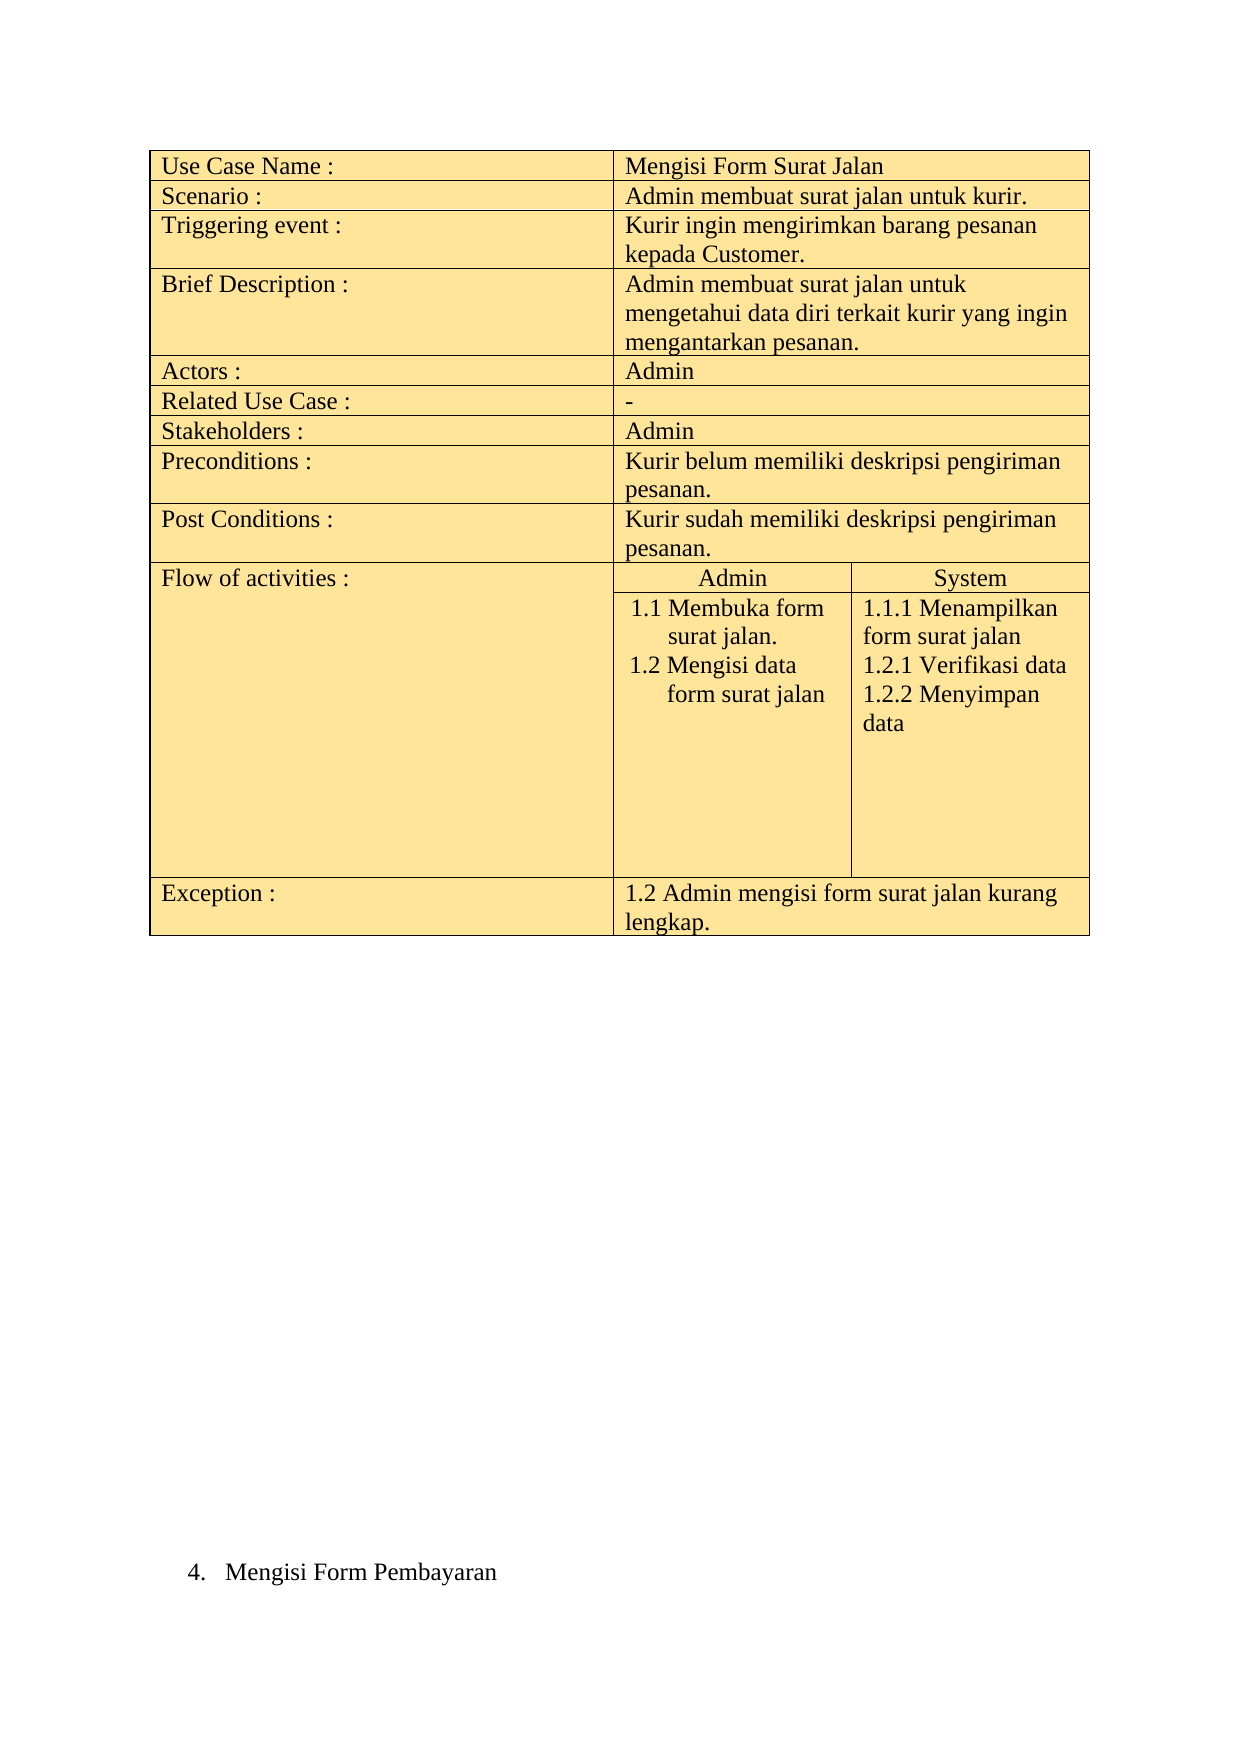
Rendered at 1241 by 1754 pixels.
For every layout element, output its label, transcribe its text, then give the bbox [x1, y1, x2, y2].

table_cell Membuka form surat jalan. Mengisi data form surat jalan [614, 593, 851, 877]
table_cell - [614, 386, 1089, 415]
table_cell Kurir belum memiliki deskripsi pengiriman pesanan. [614, 446, 1089, 503]
table_cell Scenario : [151, 181, 613, 209]
table_cell Admin membuat surat jalan untuk kurir. [614, 181, 1089, 209]
table_cell Brief Description : [151, 269, 613, 355]
table_cell Stakeholders : [151, 416, 613, 445]
table_cell Exception : [151, 878, 613, 935]
table_cell 1.2 Admin mengisi form surat jalan kurang lengkap. [614, 878, 1089, 935]
table_cell Admin [614, 356, 1089, 385]
table_header Use Case Name : [151, 151, 613, 180]
table_cell Admin membuat surat jalan untuk mengetahui data diri terkait kurir yang ingin mengantarkan pesanan. [614, 269, 1089, 355]
list Mengisi Form Pembayaran [187, 1557, 1090, 1585]
table_cell Triggering event : [151, 211, 613, 268]
table_cell 1.1.1 Menampilkan form surat jalan 1.2.1 Verifikasi data 1.2.2 Menyimpan data [852, 593, 1089, 877]
table_header Mengisi Form Surat Jalan [614, 151, 1089, 180]
table_cell Admin [614, 416, 1089, 445]
table_cell Admin [614, 563, 851, 592]
table_cell Related Use Case : [151, 386, 613, 415]
table_cell Post Conditions : [151, 504, 613, 562]
table_cell Kurir sudah memiliki deskripsi pengiriman pesanan. [614, 504, 1089, 562]
table_cell Kurir ingin mengirimkan barang pesanan kepada Customer. [614, 211, 1089, 268]
table_cell Preconditions : [151, 446, 613, 503]
table_cell System [852, 563, 1089, 592]
table_cell Actors : [151, 356, 613, 385]
table_cell Flow of activities : [151, 563, 613, 877]
